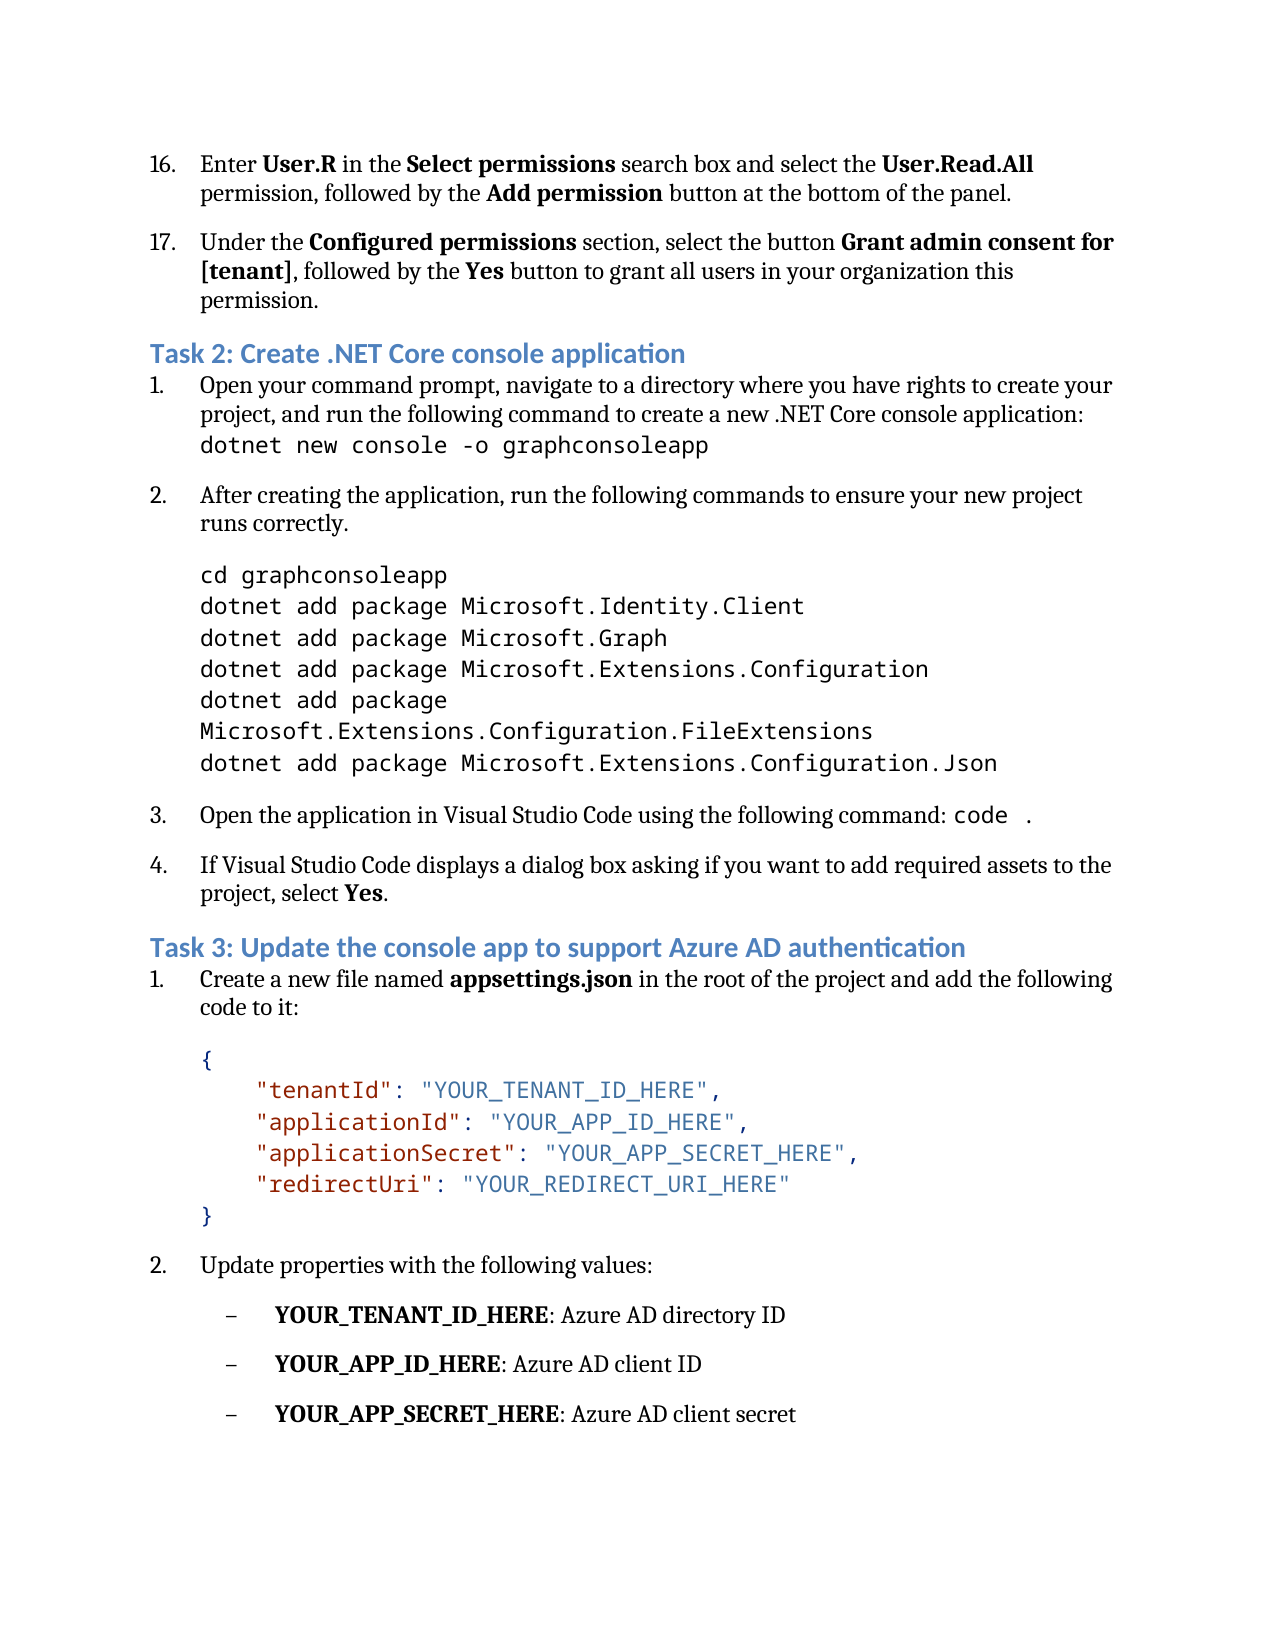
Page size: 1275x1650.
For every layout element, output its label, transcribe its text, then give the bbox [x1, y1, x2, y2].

list Under the Configured permissions section, select the button Grant admin consent for [tenant], followed by the Yes button to grant all users in your organization this permission. [150, 228, 1125, 314]
list YOUR_APP_SECRET_HERE: Azure AD client secret [225, 1400, 1125, 1429]
list After creating the application, run the following commands to ensure your new project runs correctly. [150, 481, 1125, 538]
list YOUR_APP_ID_HERE: Azure AD client ID [225, 1350, 1125, 1379]
list Open the application in Visual Studio Code using the following command: code . [150, 798, 1125, 830]
subtitle Task 3: Update the console app to support Azure AD authentication [150, 929, 1125, 964]
list Create a new file named appsettings.json in the root of the project and add the following code to it: [150, 964, 1125, 1022]
subtitle Task 2: Create .NET Core console application [150, 335, 1125, 371]
list { "tenantId": "YOUR_TENANT_ID_HERE", "applicationId": "YOUR_APP_ID_HERE", "applicationSecret": "YOUR_APP_SECRET_HERE", "redirectUri": "YOUR_REDIRECT_URI_HERE" } [150, 1043, 1125, 1230]
list Enter User.R in the Select permissions search box and select the User.Read.All permission, followed by the Add permission button at the bottom of the panel. [150, 150, 1125, 207]
list YOUR_TENANT_ID_HERE: Azure AD directory ID [225, 1301, 1125, 1329]
list Update properties with the following values: [150, 1251, 1125, 1280]
list If Visual Studio Code displays a dialog box asking if you want to add required assets to the project, select Yes. [150, 851, 1125, 908]
list cd graphconsoleapp dotnet add package Microsoft.Identity.Client dotnet add package Microsoft.Graph dotnet add package Microsoft.Extensions.Configuration dotnet add package Microsoft.Extensions.Configuration.FileExtensions dotnet add package Microsoft.Extensions.Configuration.Json [150, 559, 1125, 778]
list Open your command prompt, navigate to a directory where you have rights to create your project, and run the following command to create a new .NET Core console application: dotnet new console -o graphconsoleapp [150, 371, 1125, 460]
